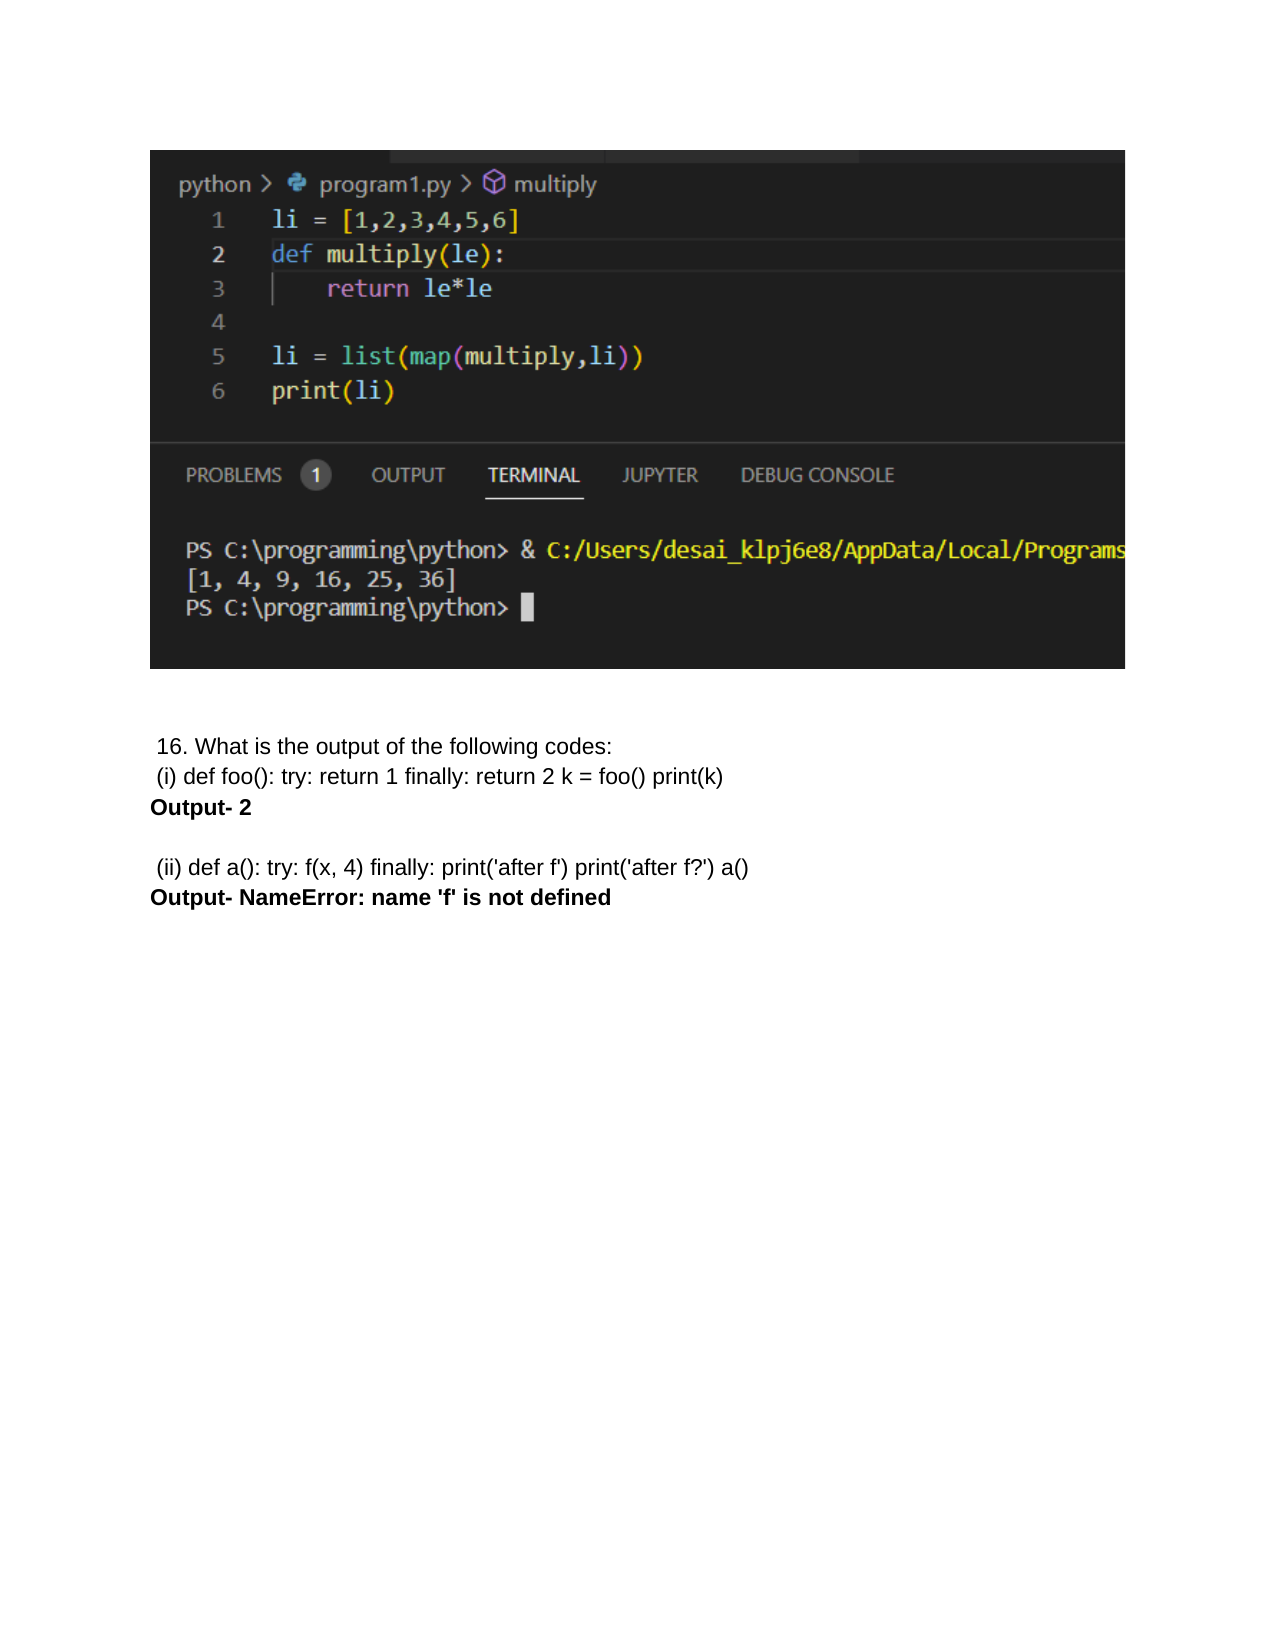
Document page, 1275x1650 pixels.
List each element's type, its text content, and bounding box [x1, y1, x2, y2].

text 16. What is the output of the following codes: [150, 733, 1125, 759]
text (ii) def a(): try: f(x, 4) finally: print('after f') print('after f?') a() [150, 854, 1125, 880]
text Output- NameError: name 'f' is not defined [150, 884, 1125, 910]
text (i) def foo(): try: return 1 finally: return 2 k = foo() print(k) [150, 763, 1125, 789]
text Output- 2 [150, 793, 1125, 820]
picture [150, 150, 1125, 669]
